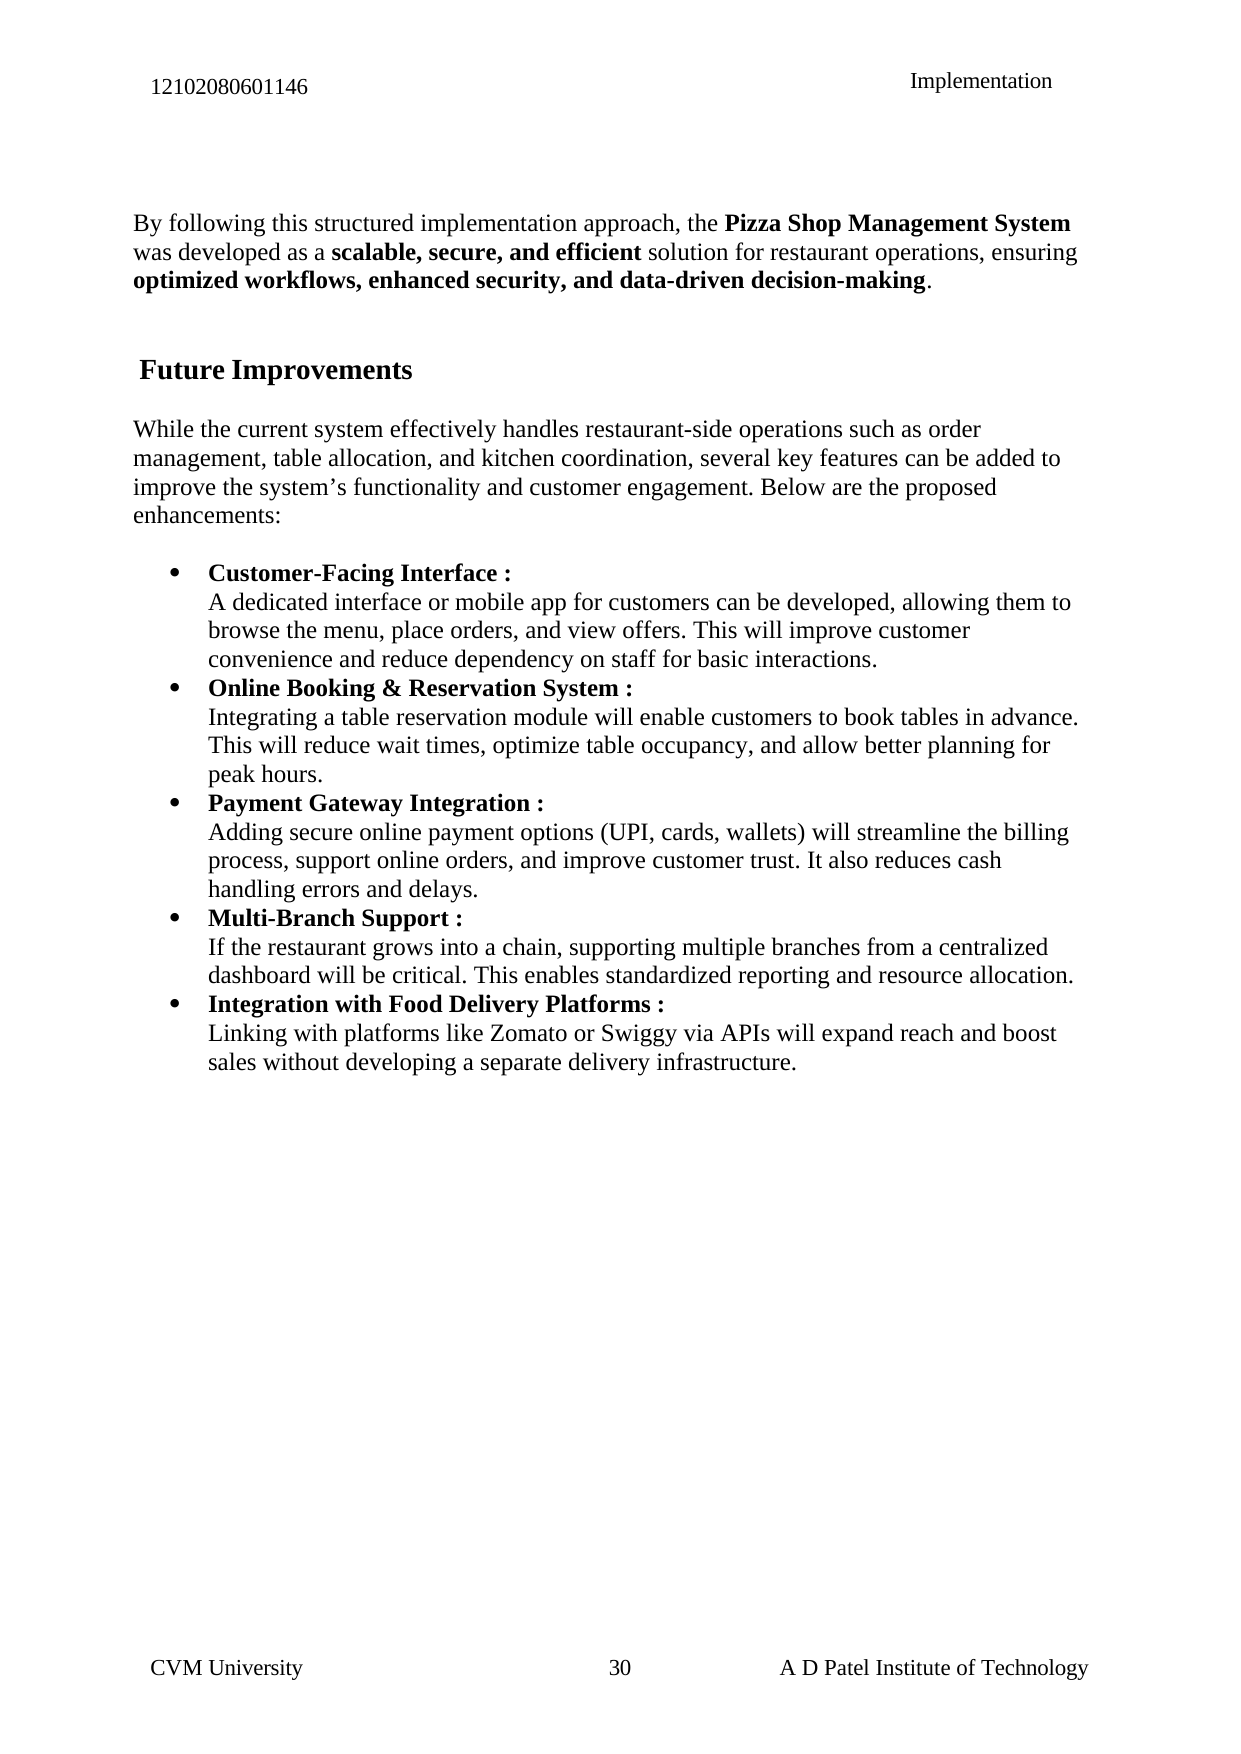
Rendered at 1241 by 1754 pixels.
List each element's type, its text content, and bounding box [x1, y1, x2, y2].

list Online Booking & Reservation System : Integrating a table reservation module will enable customers to book tables in advance. This will reduce wait times, optimize table occupancy, and allow better planning for peak hours. [170, 673, 1093, 788]
list Integration with Food Delivery Platforms : Linking with platforms like Zomato or Swiggy via APIs will expand reach and boost sales without developing a separate delivery infrastructure. [170, 989, 1093, 1076]
text While the current system effectively handles restaurant-side operations such as order management, table allocation, and kitchen coordination, several key features can be added to improve the system’s functionality and customer engagement. Below are the proposed enhancements: [133, 414, 1093, 529]
subtitle Future Improvements [139, 352, 1093, 386]
text By following this structured implementation approach, the Pizza Shop Management System was developed as a scalable, secure, and efficient solution for restaurant operations, ensuring optimized workflows, enhanced security, and data-driven decision-making. [133, 208, 1093, 294]
list Customer-Facing Interface : A dedicated interface or mobile app for customers can be developed, allowing them to browse the menu, place orders, and view offers. This will improve customer convenience and reduce dependency on staff for basic interactions. [170, 558, 1093, 673]
list Payment Gateway Integration : Adding secure online payment options (UPI, cards, wallets) will streamline the billing process, support online orders, and improve customer trust. It also reduces cash handling errors and delays. [170, 788, 1093, 903]
list Multi-Branch Support : If the restaurant grows into a chain, supporting multiple branches from a centralized dashboard will be critical. This enables standardized reporting and resource allocation. [170, 903, 1093, 989]
